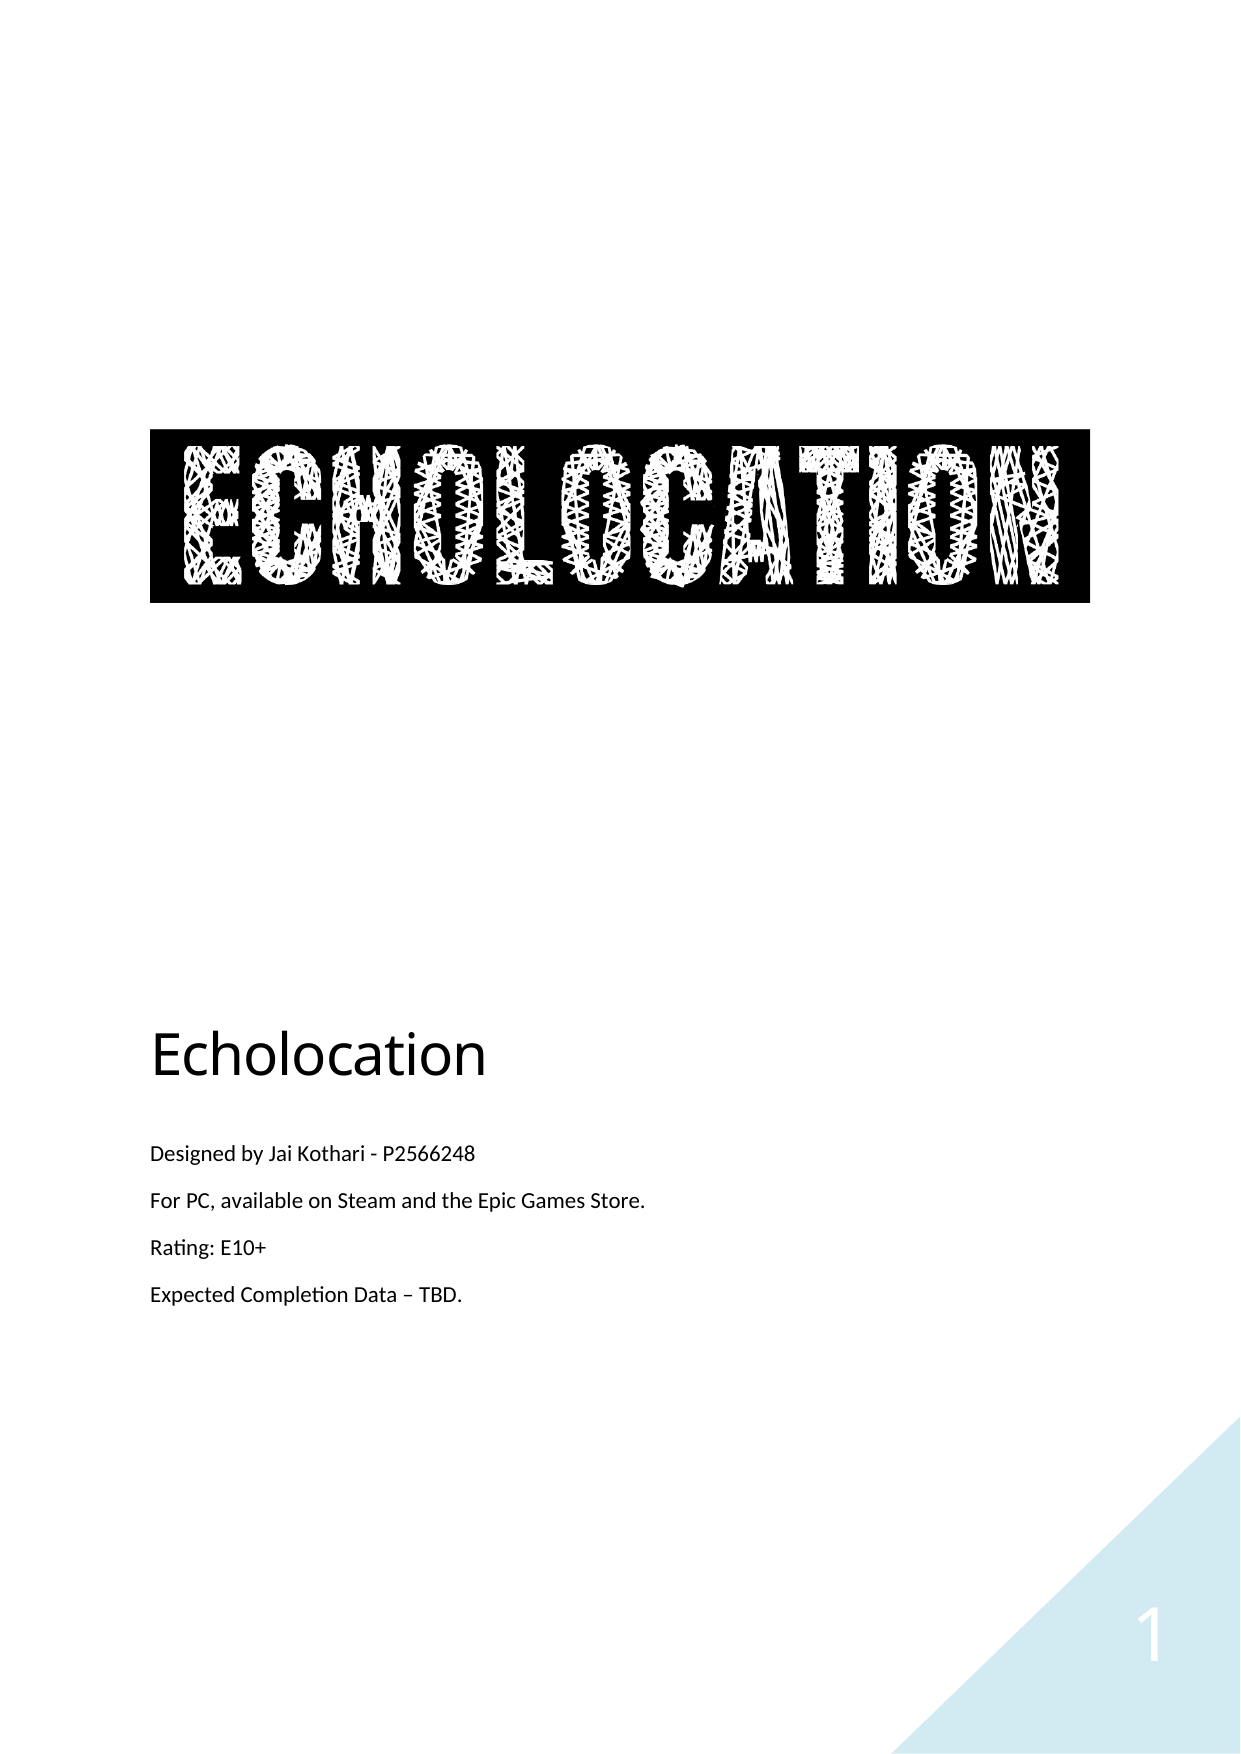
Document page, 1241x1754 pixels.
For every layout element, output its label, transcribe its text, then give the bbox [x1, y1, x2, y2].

text Expected Completion Data – TBD. [150, 1280, 1090, 1308]
text Designed by Jai Kothari - P2566248 [150, 1139, 1090, 1167]
text For PC, available on Steam and the Epic Games Store. [150, 1186, 1090, 1214]
picture [150, 421, 1091, 616]
title Echolocation [150, 1013, 1090, 1092]
text Rating: E10+ [150, 1233, 1090, 1261]
